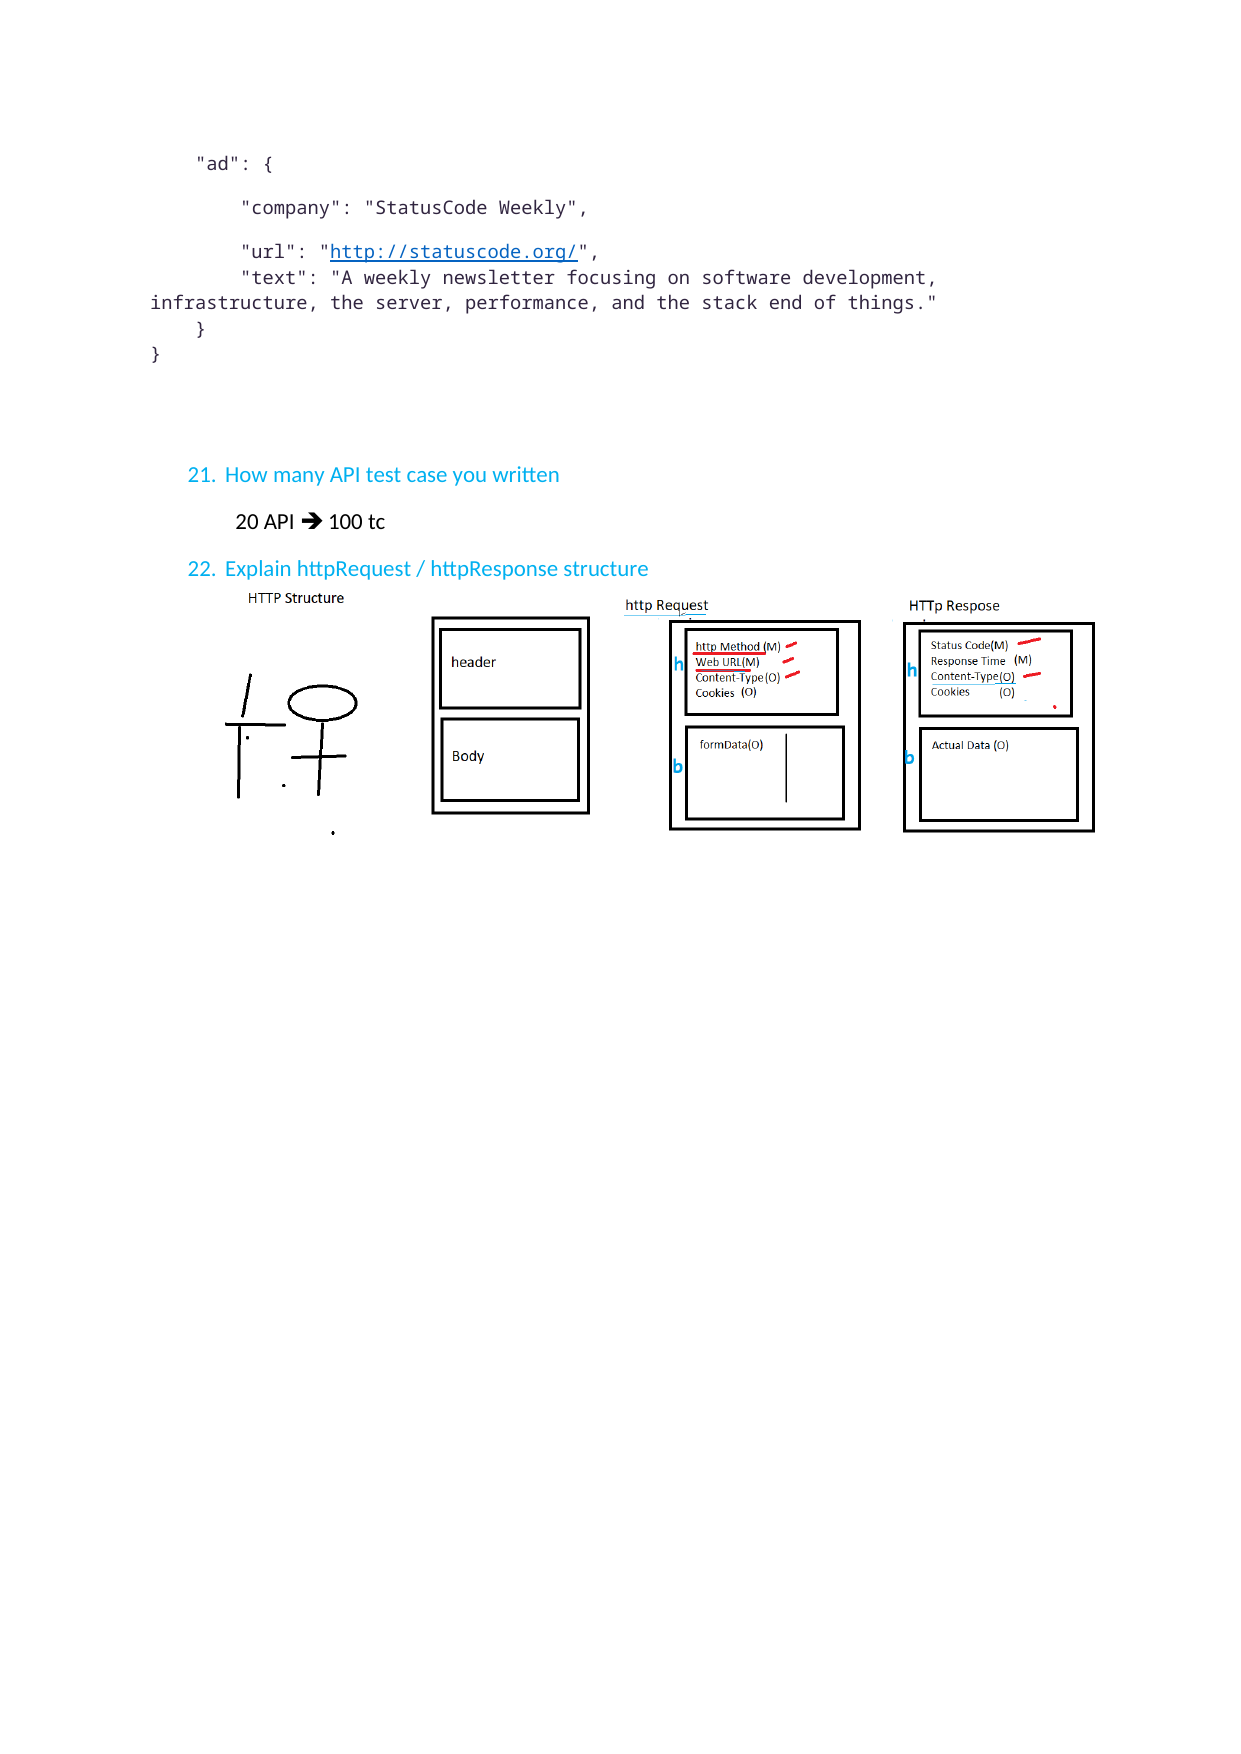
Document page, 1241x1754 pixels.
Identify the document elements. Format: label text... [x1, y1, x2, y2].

text } [150, 315, 1090, 341]
list How many API test case you written [187, 460, 1090, 488]
picture [225, 583, 1165, 838]
text "text": "A weekly newsletter focusing on software development, infrastructure, the server, performance, and the stack end of things." [150, 264, 1090, 315]
list Explain httpRequest / httpResponse structure [187, 554, 1090, 582]
text } [150, 341, 1090, 366]
text 20 API 100 tc [150, 507, 1090, 535]
text "url": "http://statuscode.org/", [150, 238, 1090, 264]
text "company": "StatusCode Weekly", [150, 194, 1090, 220]
text "ad": { [150, 150, 1090, 176]
